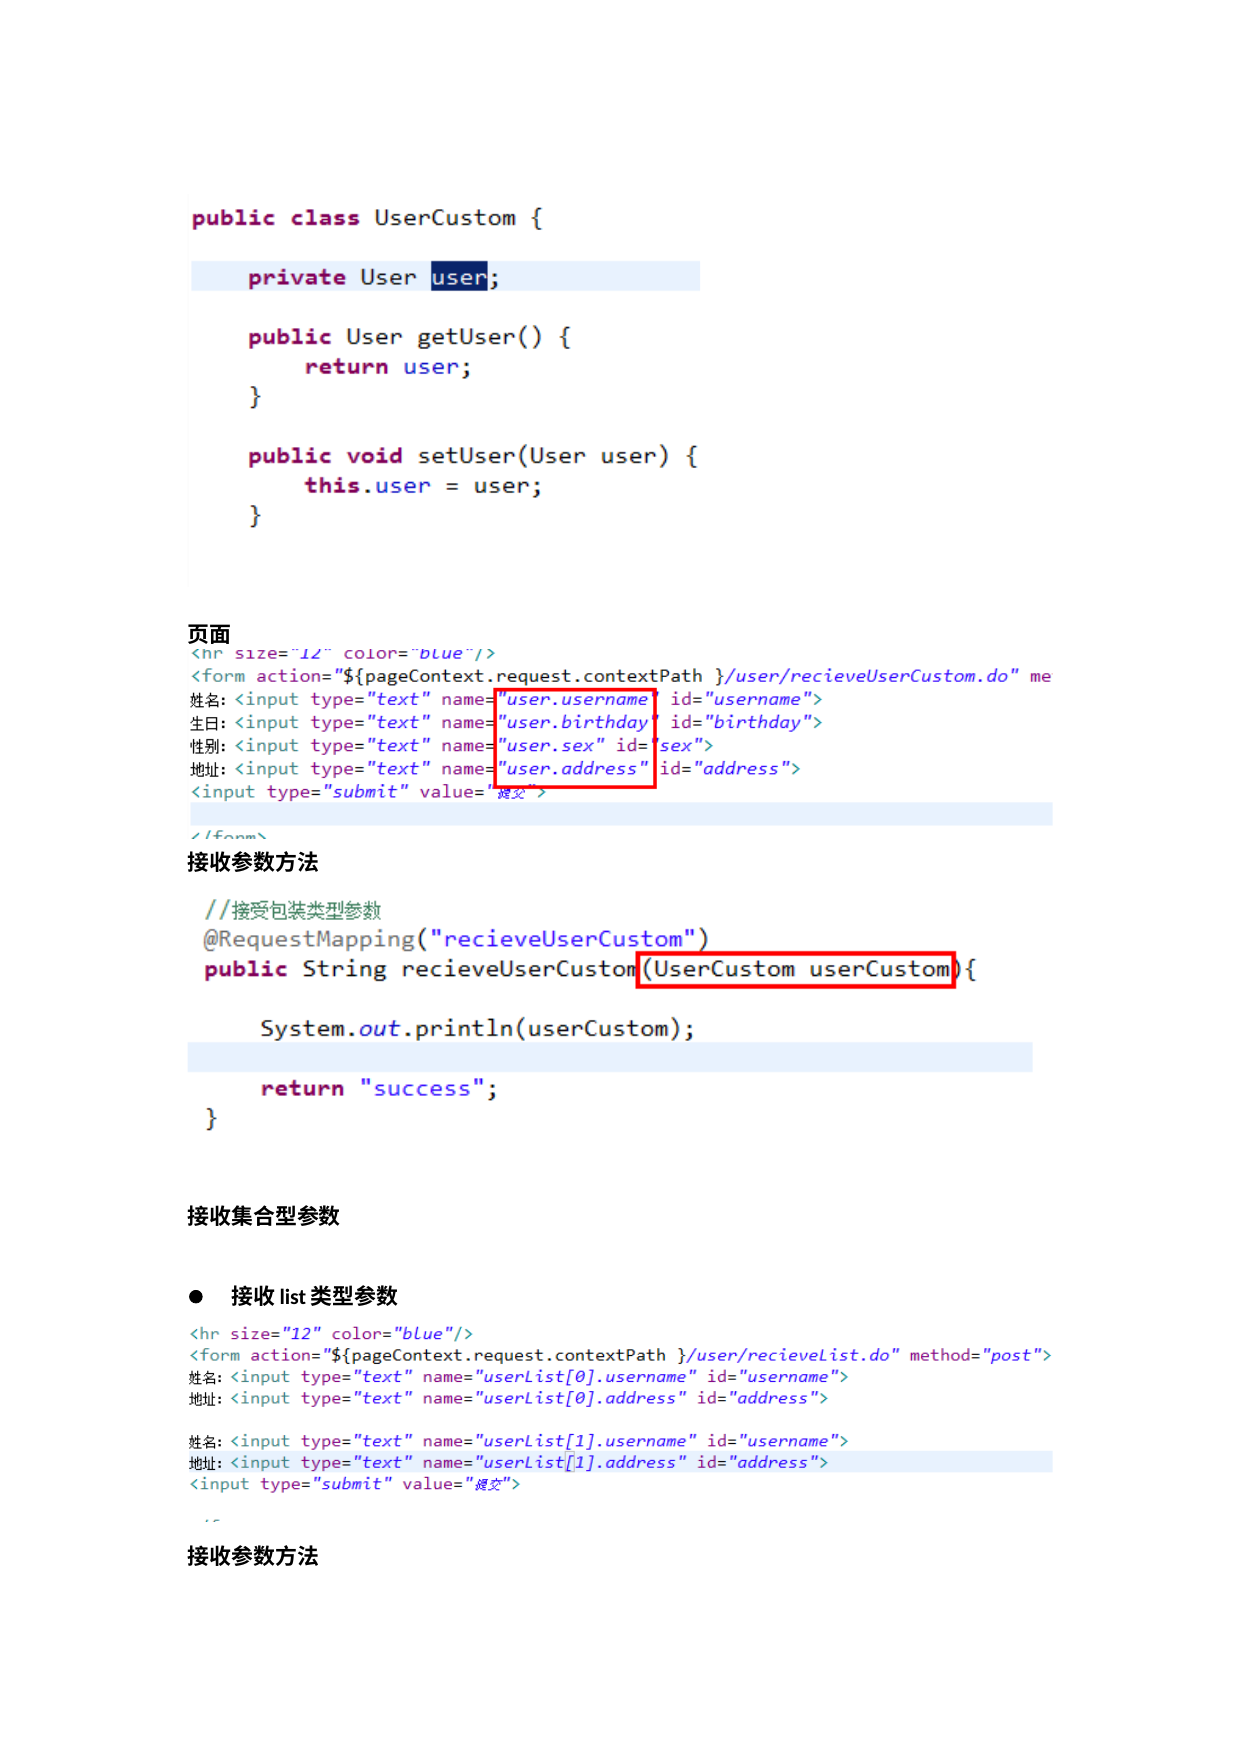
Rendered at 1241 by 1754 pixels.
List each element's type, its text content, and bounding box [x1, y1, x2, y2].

picture [187, 194, 700, 587]
picture [187, 649, 1053, 839]
list 接收list类型参数 [187, 1279, 1053, 1311]
picture [187, 877, 1033, 1143]
list 接收参数方法 [187, 1539, 1053, 1571]
picture [187, 1311, 1053, 1522]
list 接收参数方法 [187, 844, 1053, 877]
text 接收集合型参数 [187, 1199, 1053, 1231]
text 页面 [187, 617, 1053, 649]
